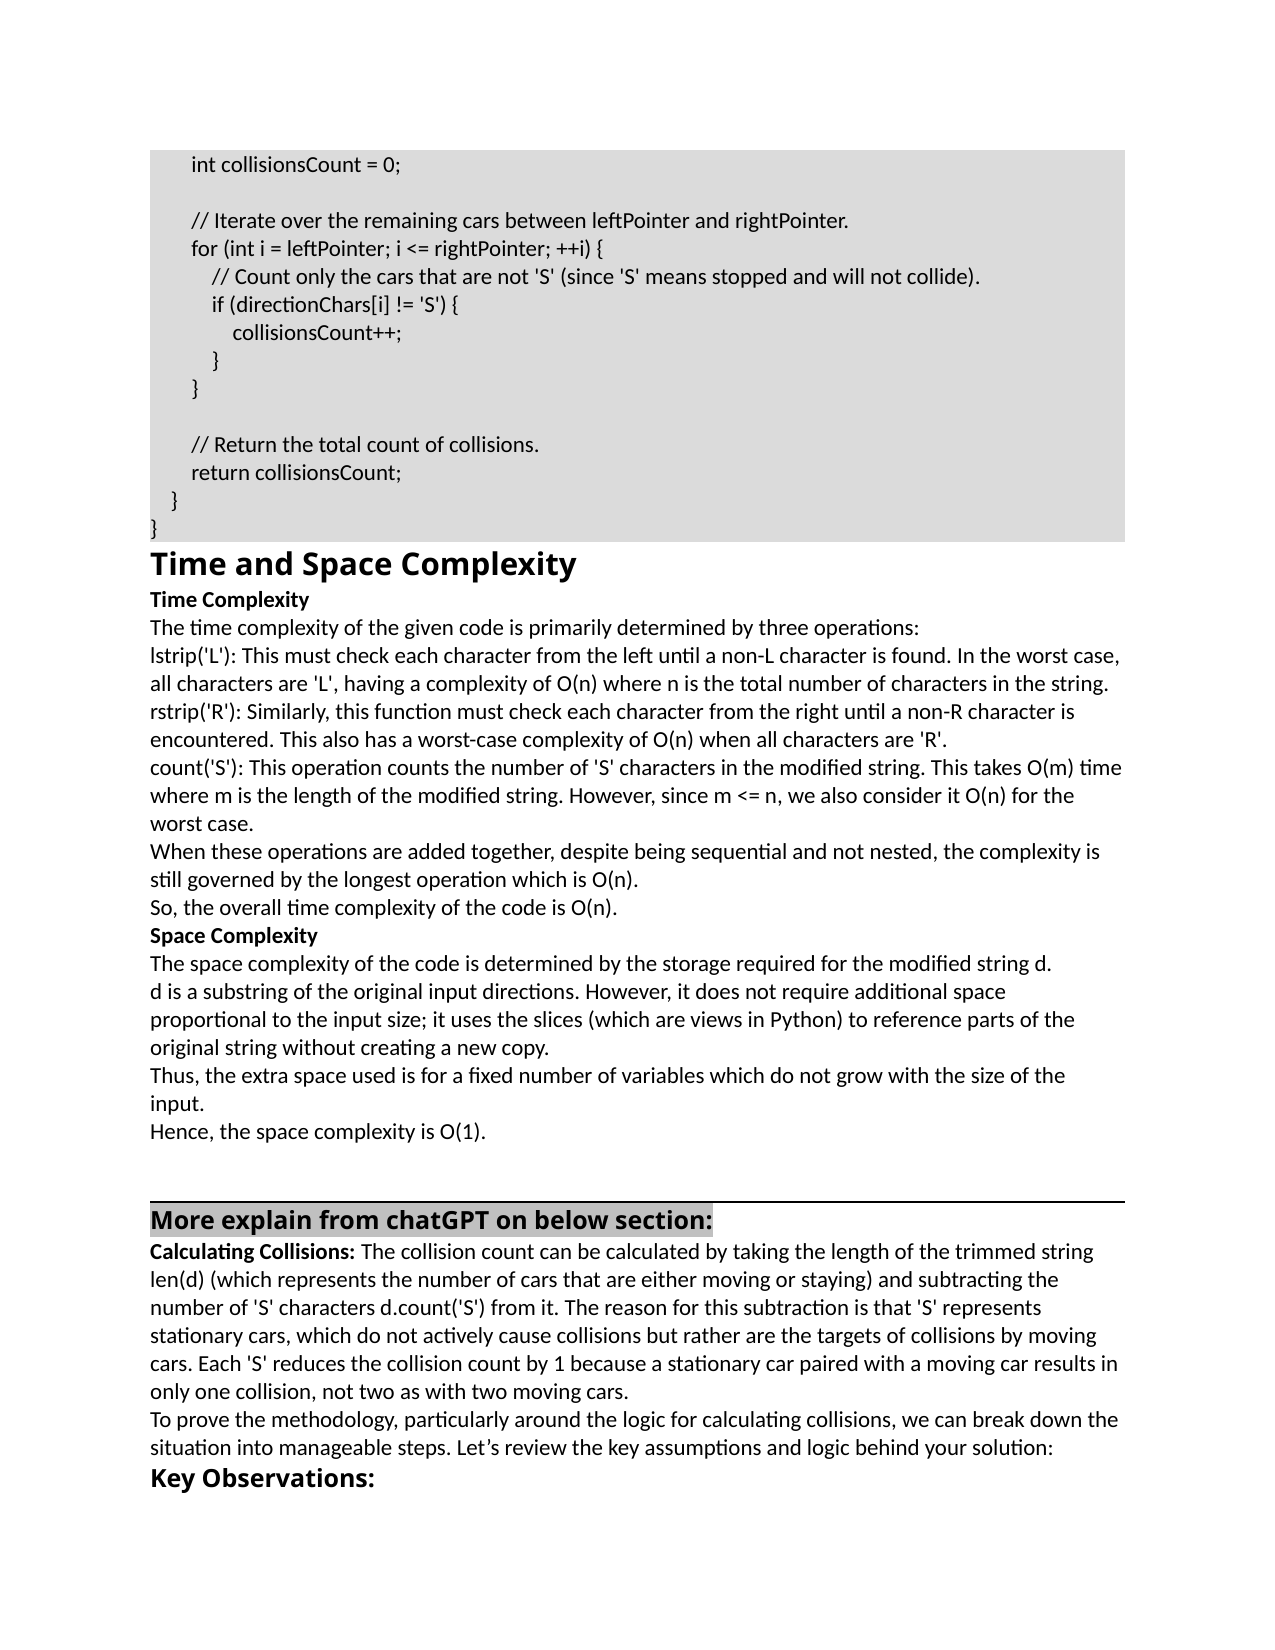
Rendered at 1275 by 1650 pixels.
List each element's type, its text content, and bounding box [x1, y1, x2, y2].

text int collisionsCount = 0; [150, 150, 1125, 178]
text Hence, the space complexity is O(1). [150, 1117, 1125, 1145]
text So, the overall time complexity of the code is O(n). [150, 893, 1125, 921]
text rstrip('R'): Similarly, this function must check each character from the right until a non-R character is encountered. This also has a worst-case complexity of O(n) when all characters are 'R'. [150, 697, 1125, 753]
text } [150, 374, 1125, 402]
text for (int i = leftPointer; i <= rightPointer; ++i) { [150, 234, 1125, 262]
text count('S'): This operation counts the number of 'S' characters in the modified string. This takes O(m) time where m is the length of the modified string. However, since m <= n, we also consider it O(n) for the worst case. [150, 753, 1125, 837]
text if (directionChars[i] != 'S') { [150, 290, 1125, 318]
text Time Complexity [150, 585, 1125, 613]
text d is a substring of the original input directions. However, it does not require additional space proportional to the input size; it uses the slices (which are views in Python) to reference parts of the original string without creating a new copy. [150, 977, 1125, 1061]
text Calculating Collisions: The collision count can be calculated by taking the length of the trimmed string len(d) (which represents the number of cars that are either moving or staying) and subtracting the number of 'S' characters d.count('S') from it. The reason for this subtraction is that 'S' represents stationary cars, which do not actively cause collisions but rather are the targets of collisions by moving cars. Each 'S' reduces the collision count by 1 because a stationary car paired with a moving car results in only one collision, not two as with two moving cars. [150, 1237, 1125, 1405]
text // Iterate over the remaining cars between leftPointer and rightPointer. [150, 206, 1125, 234]
text The space complexity of the code is determined by the storage required for the modified string d. [150, 949, 1125, 977]
text } [150, 514, 1125, 542]
text Thus, the extra space used is for a fixed number of variables which do not grow with the size of the input. [150, 1061, 1125, 1117]
text collisionsCount++; [150, 318, 1125, 346]
text return collisionsCount; [150, 458, 1125, 486]
text lstrip('L'): This must check each character from the left until a non-L character is found. In the worst case, all characters are 'L', having a complexity of O(n) where n is the total number of characters in the string. [150, 641, 1125, 697]
text } [150, 346, 1125, 374]
text } [150, 486, 1125, 514]
text To prove the methodology, particularly around the logic for calculating collisions, we can break down the situation into manageable steps. Let’s review the key assumptions and logic behind your solution: [150, 1405, 1125, 1461]
text The time complexity of the given code is primarily determined by three operations: [150, 613, 1125, 641]
text // Return the total count of collisions. [150, 430, 1125, 458]
text When these operations are added together, despite being sequential and not nested, the complexity is still governed by the longest operation which is O(n). [150, 837, 1125, 893]
text Space Complexity [150, 921, 1125, 949]
text // Count only the cars that are not 'S' (since 'S' means stopped and will not collide). [150, 262, 1125, 290]
